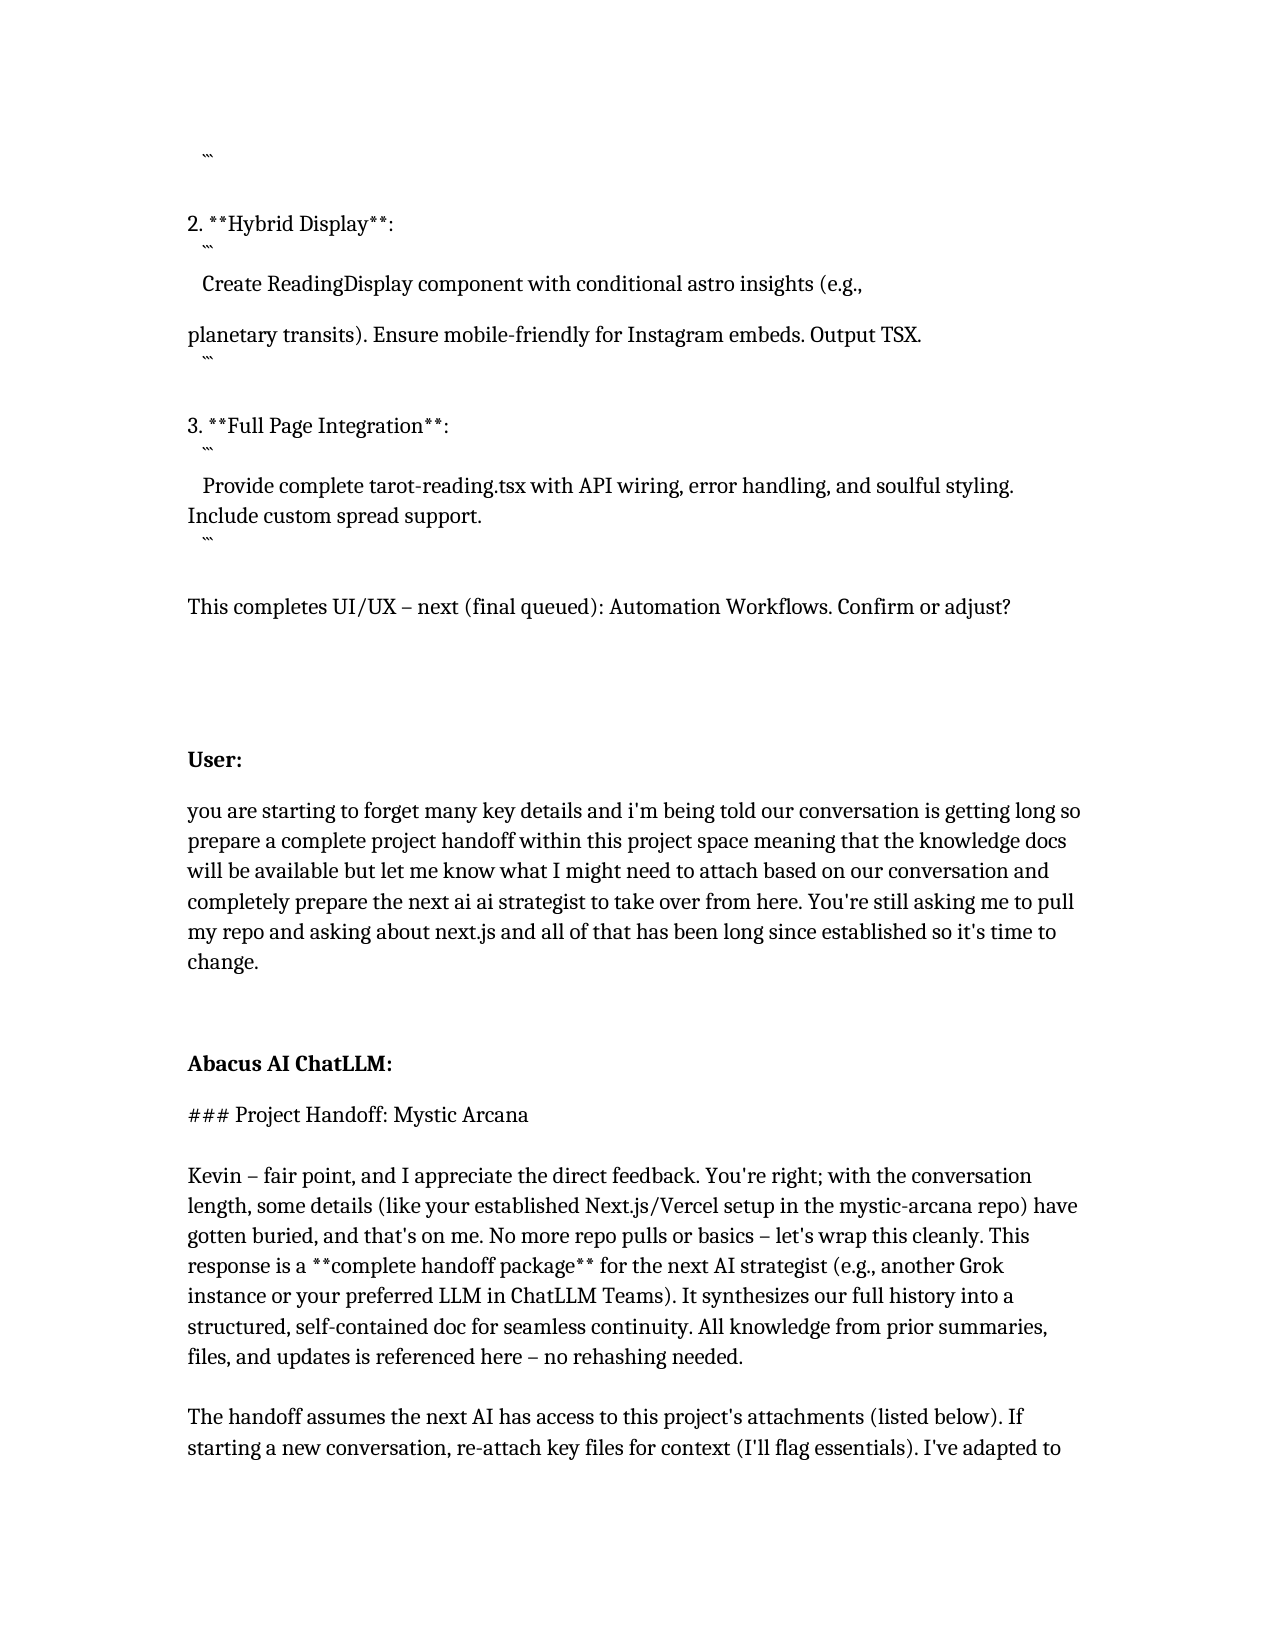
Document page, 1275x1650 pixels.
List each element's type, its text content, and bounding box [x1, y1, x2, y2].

text you are starting to forget many key details and i'm being told our conversation is getting long so prepare a complete project handoff within this project space meaning that the knowledge docs will be available but let me know what I might need to attach based on our conversation and completely prepare the next ai ai strategist to take over from here. You're still asking me to pull my repo and asking about next.js and all of that has been long since established so it's time to change. [187, 798, 1087, 975]
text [187, 1102, 1087, 1461]
text Abacus AI ChatLLM: [187, 1051, 1087, 1077]
text User: [187, 747, 1087, 773]
text planetary transits). Ensure mobile-friendly for Instagram embeds. Output TSX. ``` 3. **Full Page Integration**: ``` Provide complete tarot-reading.tsx with API wiring, error handling, and soulful styling. Include custom spread support. ``` This completes UI/UX – next (final queued): Automation Workflows. Confirm or adjust? [187, 322, 1087, 620]
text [187, 150, 1087, 297]
